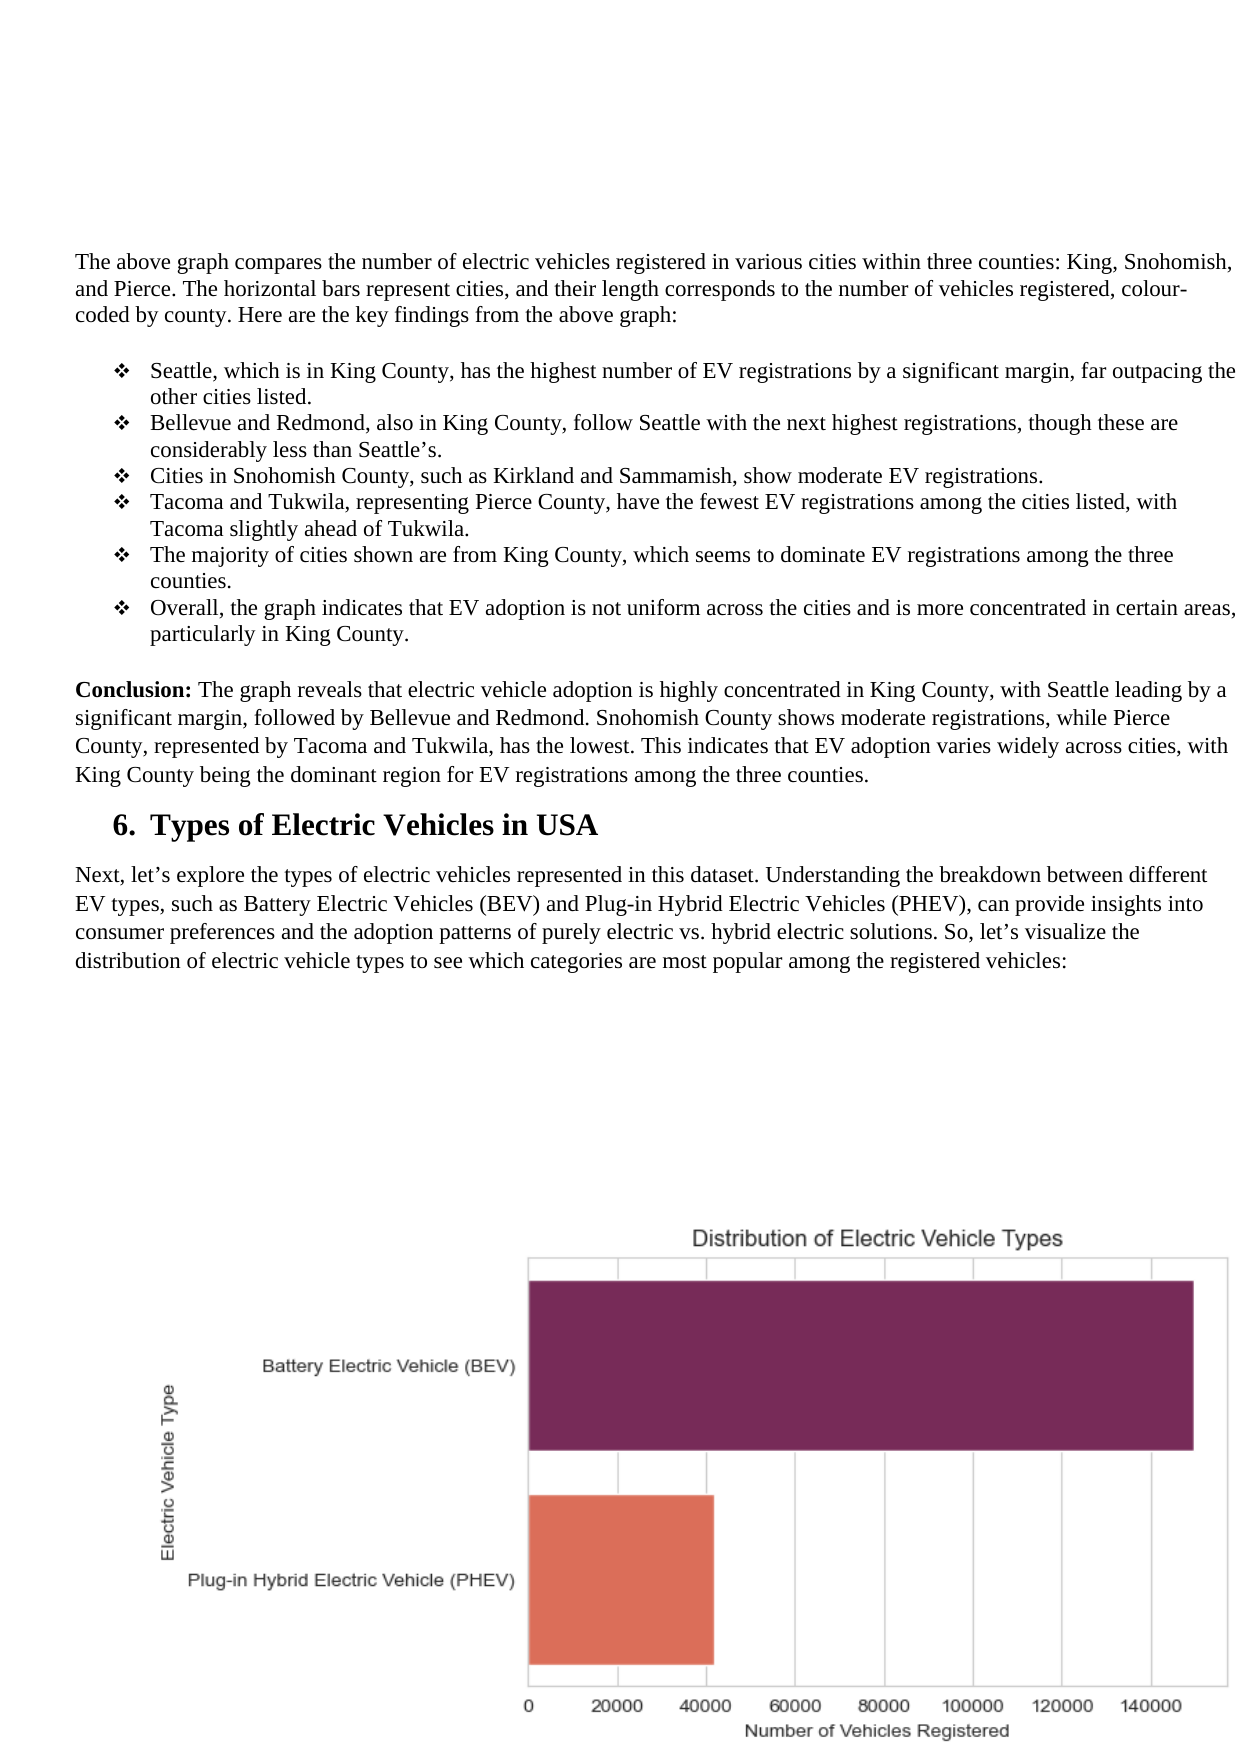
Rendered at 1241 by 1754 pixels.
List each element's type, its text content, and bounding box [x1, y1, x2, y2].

picture [150, 1216, 1241, 1754]
list Bellevue and Redmond, also in King County, follow Seattle with the next highest registrations, though these are considerably less than Seattle’s. [112, 409, 1240, 462]
text Conclusion: The graph reveals that electric vehicle adoption is highly concentrated in King County, with Seattle leading by a significant margin, followed by Bellevue and Redmond. Snohomish County shows moderate registrations, while Pierce County, represented by Tacoma and Tukwila, has the lowest. This indicates that EV adoption varies widely across cities, with King County being the dominant region for EV registrations among the three counties. [75, 676, 1240, 787]
list Cities in Snohomish County, such as Kirkland and Sammamish, show moderate EV registrations. [112, 462, 1240, 488]
text Next, let’s explore the types of electric vehicles represented in this dataset. Understanding the breakdown between different EV types, such as Battery Electric Vehicles (BEV) and Plug-in Hybrid Electric Vehicles (PHEV), can provide insights into consumer preferences and the adoption patterns of purely electric vs. hybrid electric solutions. So, let’s visualize the distribution of electric vehicle types to see which categories are most popular among the registered vehicles: [75, 862, 1240, 973]
list Tacoma and Tukwila, representing Pierce County, have the fewest EV registrations among the cities listed, with Tacoma slightly ahead of Tukwila. [112, 488, 1240, 541]
list Types of Electric Vehicles in USA [112, 806, 1240, 842]
list The majority of cities shown are from King County, which seems to dominate EV registrations among the three counties. [112, 541, 1240, 594]
text The above graph compares the number of electric vehicles registered in various cities within three counties: King, Snohomish, and Pierce. The horizontal bars represent cities, and their length corresponds to the number of vehicles registered, colour-coded by county. Here are the key findings from the above graph: [75, 248, 1240, 327]
list Overall, the graph indicates that EV adoption is not uniform across the cities and is more concentrated in certain areas, particularly in King County. [112, 594, 1240, 647]
list Seattle, which is in King County, has the highest number of EV registrations by a significant margin, far outpacing the other cities listed. [112, 357, 1240, 409]
